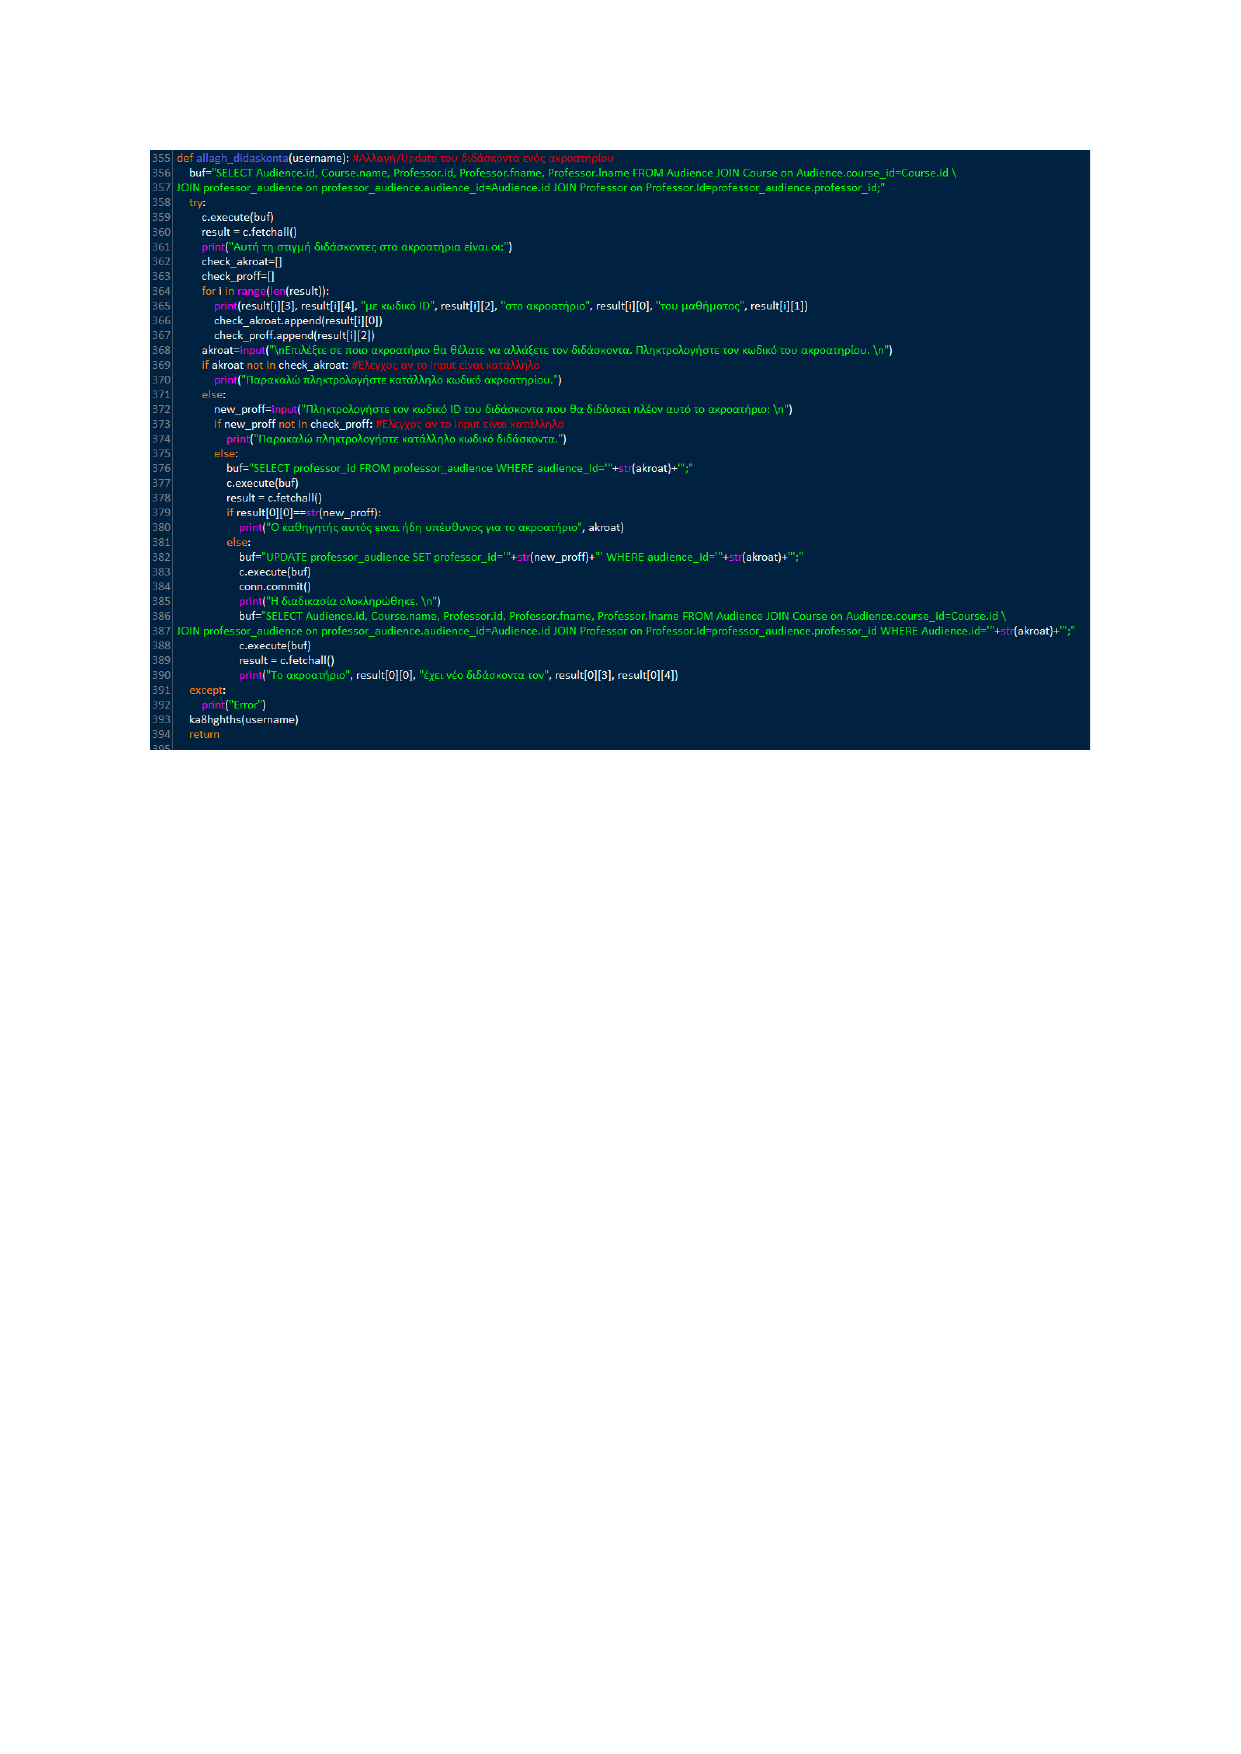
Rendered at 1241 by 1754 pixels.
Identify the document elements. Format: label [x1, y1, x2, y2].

picture [150, 150, 1091, 750]
